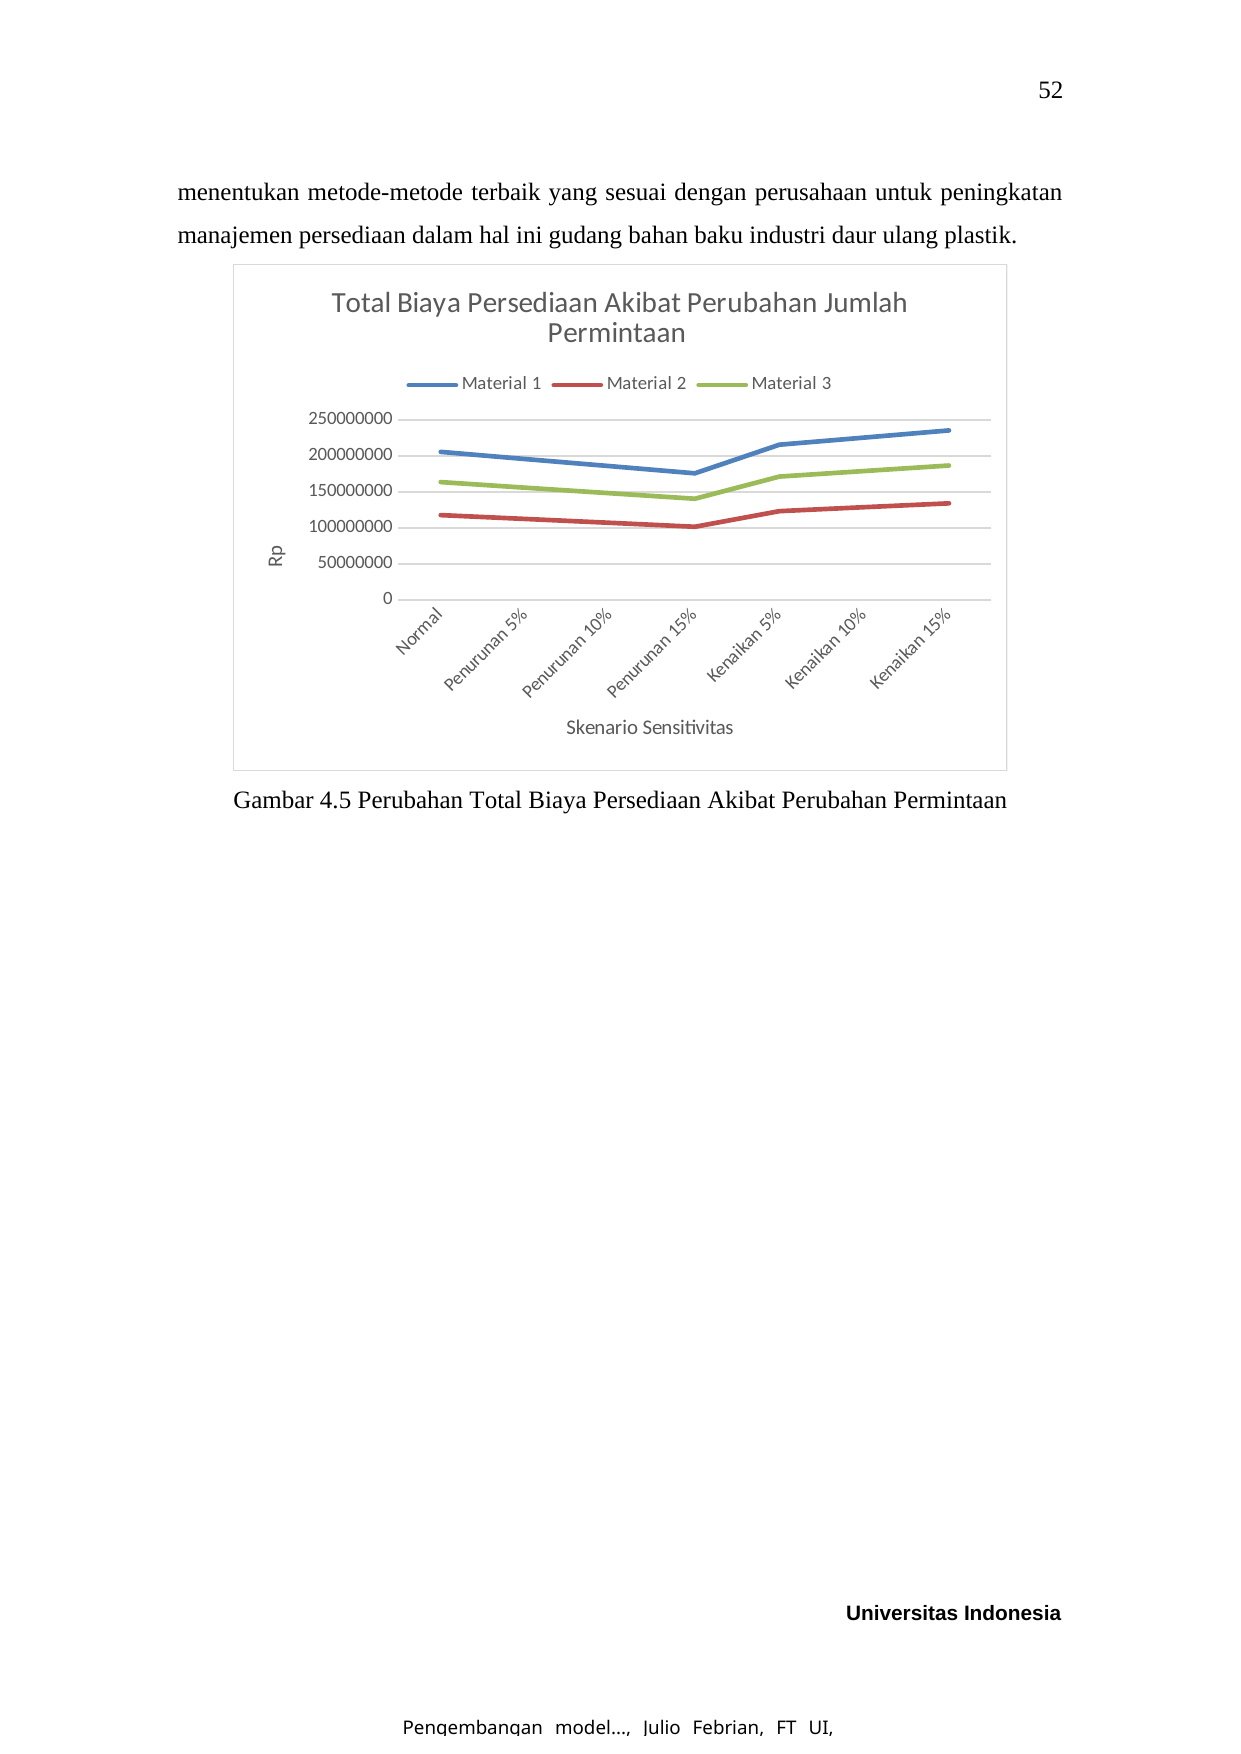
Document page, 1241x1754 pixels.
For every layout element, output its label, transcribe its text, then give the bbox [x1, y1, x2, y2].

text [177, 177, 1063, 249]
text Gambar 4.5 Perubahan Total Biaya Persediaan Akibat Perubahan Permintaan [177, 786, 1063, 814]
